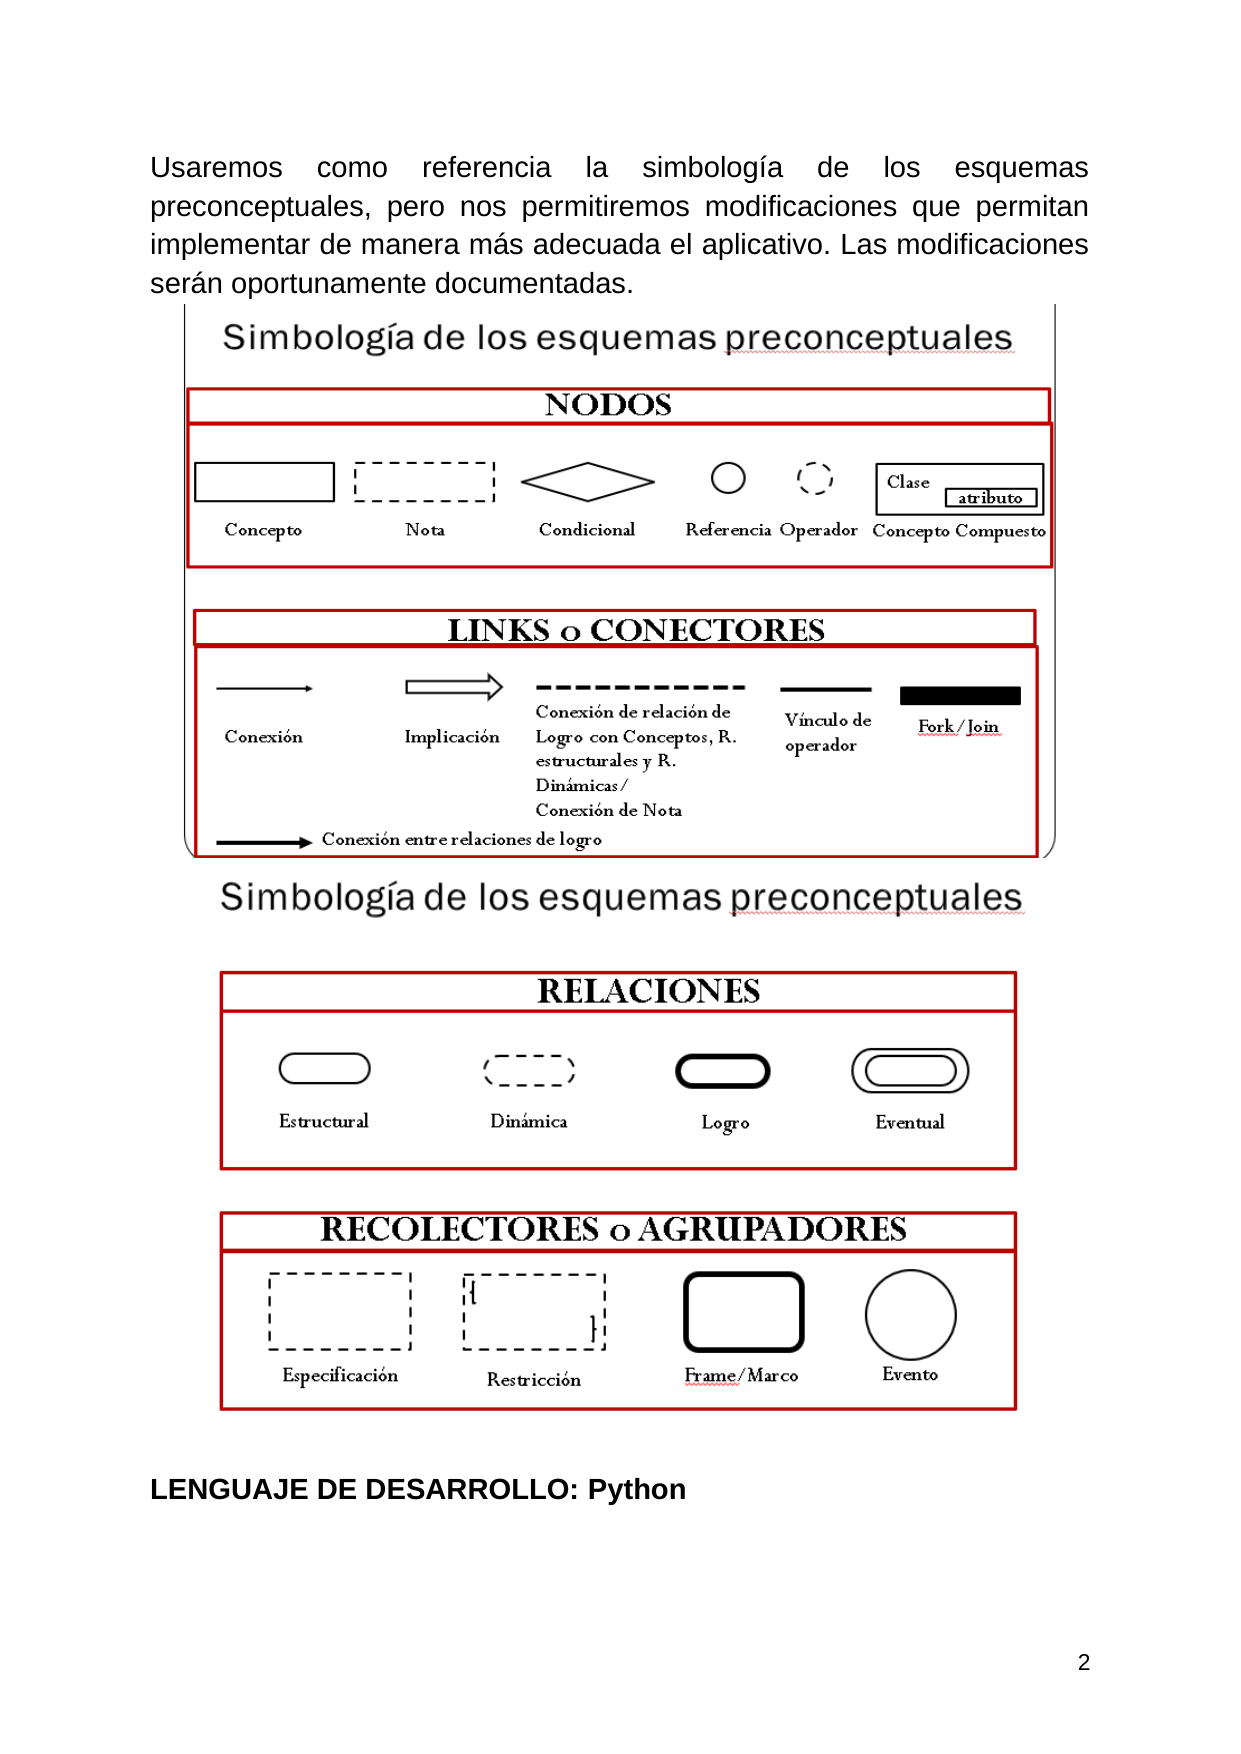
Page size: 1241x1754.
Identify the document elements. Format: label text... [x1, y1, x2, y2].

picture [195, 861, 1045, 1431]
text Usaremos como referencia la simbología de los esquemas preconceptuales, pero nos permitiremos modificaciones que permitan implementar de manera más adecuada el aplicativo. Las modificaciones serán oportunamente documentadas. [150, 150, 1090, 299]
title LENGUAJE DE DESARROLLO: Python [150, 1472, 1090, 1506]
picture [183, 304, 1058, 858]
